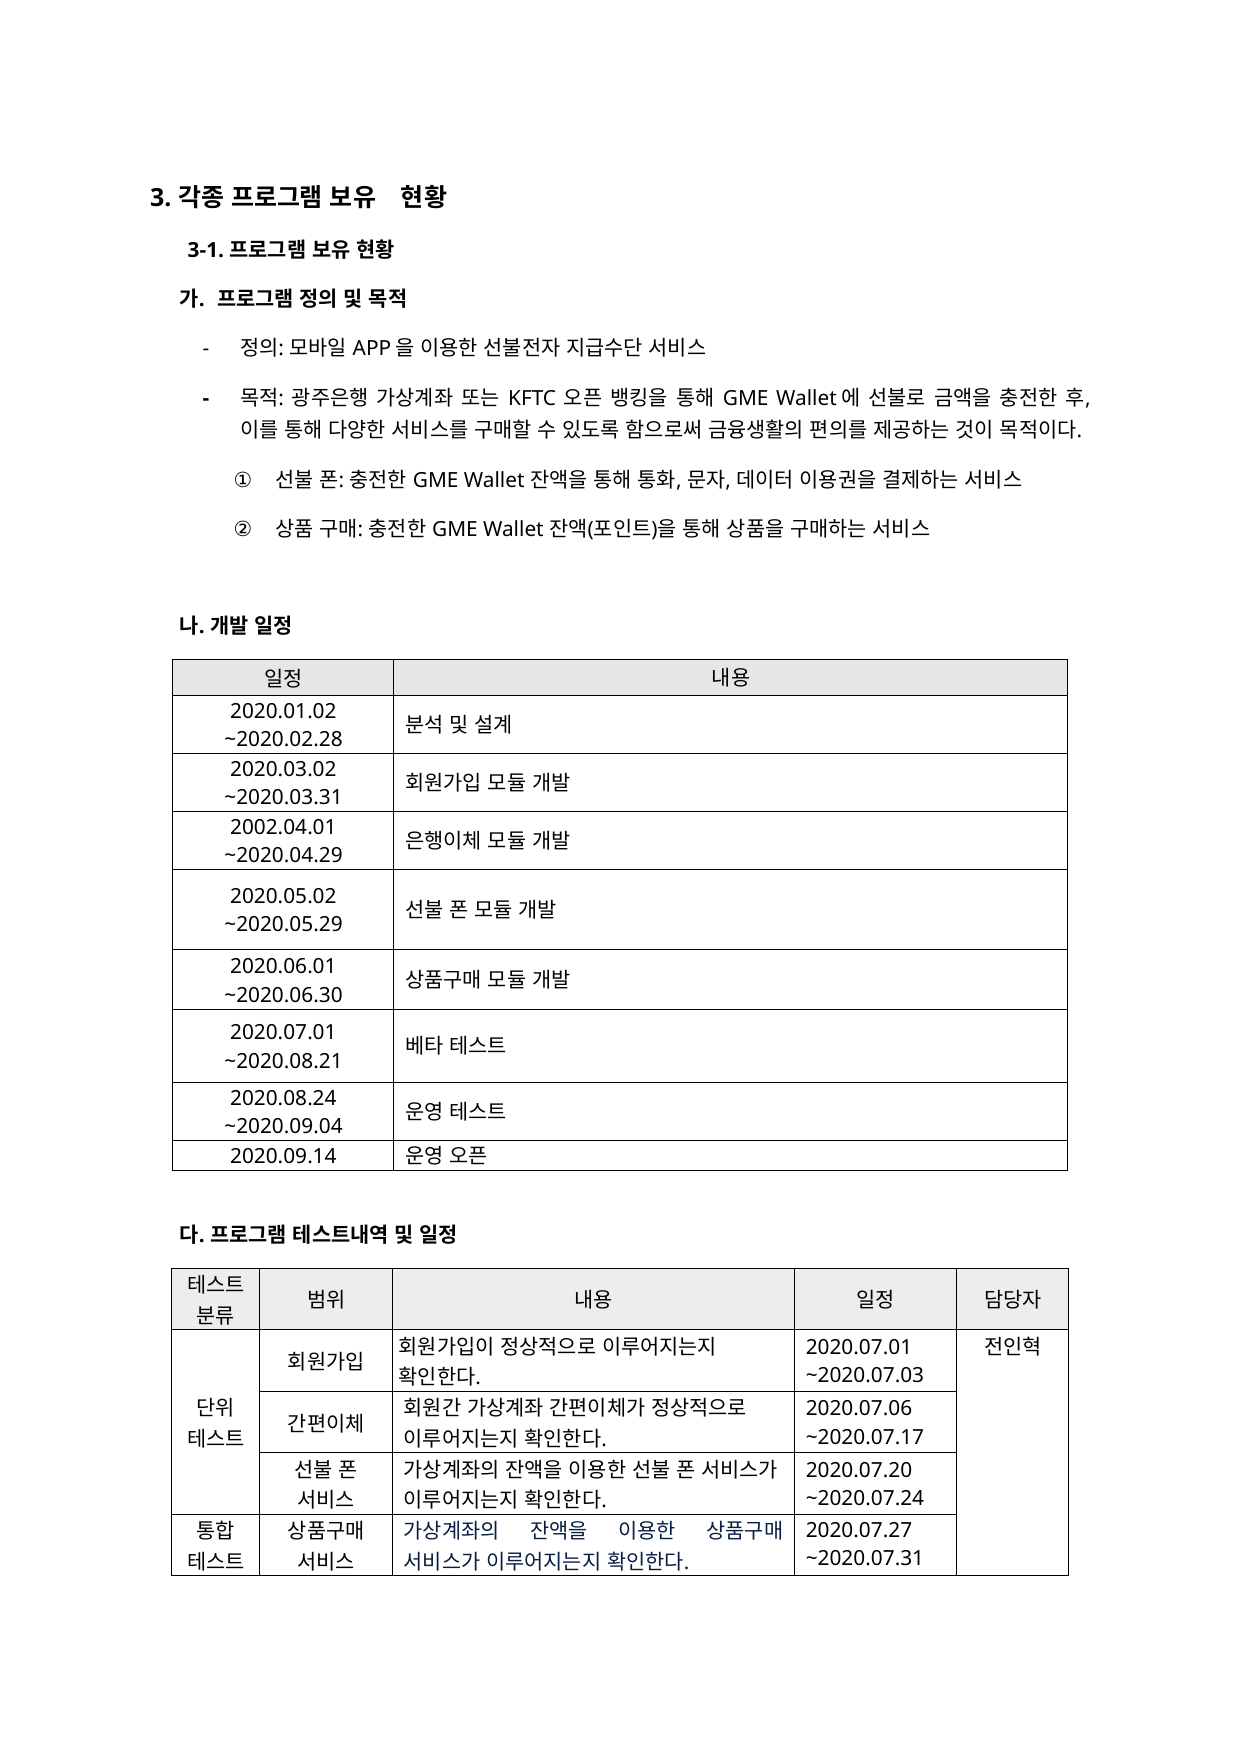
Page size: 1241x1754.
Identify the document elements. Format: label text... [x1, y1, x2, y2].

list 선불 폰: 충전한 GME Wallet 잔액을 통해 통화, 문자, 데이터 이용권을 결제하는 서비스 [233, 463, 1090, 493]
table_cell 2020.03.02 ~2020.03.31 [173, 754, 393, 811]
list 상품 구매: 충전한 GME Wallet 잔액(포인트)을 통해 상품을 구매하는 서비스 [233, 512, 1090, 543]
table_cell 2020.07.20 ~2020.07.24 [795, 1453, 956, 1514]
table_cell 회원가입 모듈 개발 [394, 754, 1067, 811]
list 정의: 모바일 APP을 이용한 선불전자 지급수단 서비스 [202, 332, 1090, 362]
table_cell 2020.01.02 ~2020.02.28 [173, 696, 393, 753]
list 3-1. 프로그램 보유 현황 [187, 233, 1090, 263]
list 목적: 광주은행 가상계좌 또는 KFTC 오픈 뱅킹을 통해 GME Wallet에 선불로 금액을 충전한 후, 이를 통해 다양한 서비스를 구매할 수 있도록 함으로써 금융생활의 편의를 제공하는 것이 목적이다. [202, 381, 1090, 444]
table_cell 운영 테스트 [394, 1083, 1067, 1140]
table_cell 가상계좌의 잔액을 이용한 선불 폰 서비스가 이루어지는지 확인한다. [393, 1453, 794, 1514]
table_cell 은행이체 모듈 개발 [394, 812, 1067, 869]
table_header 내용 [393, 1269, 794, 1329]
table_cell 분석 및 설계 [394, 696, 1067, 753]
table_cell 베타 테스트 [394, 1010, 1067, 1082]
table_cell 회원가입 [260, 1330, 392, 1391]
table_cell 회원간 가상계좌 간편이체가 정상적으로 이루어지는지 확인한다. [393, 1392, 794, 1452]
table_cell 간편이체 [260, 1392, 392, 1452]
table_cell 2020.06.01 ~2020.06.30 [173, 950, 393, 1009]
table_cell 2020.05.02 ~2020.05.29 [173, 870, 393, 949]
table_cell 2020.09.14 [173, 1141, 393, 1170]
table_cell 2020.07.27 ~2020.07.31 [795, 1515, 956, 1575]
table_header 내용 [394, 660, 1067, 695]
list 프로그램 정의 및 목적 [179, 282, 1090, 313]
table_cell 통합 테스트 [172, 1515, 259, 1575]
table_header 담당자 [957, 1269, 1068, 1329]
table_cell 2002.04.01 ~2020.04.29 [173, 812, 393, 869]
table_cell 2020.08.24 ~2020.09.04 [173, 1083, 393, 1140]
text 다. 프로그램 테스트내역 및 일정 [179, 1218, 1090, 1248]
table_header 일정 [173, 660, 393, 695]
table_cell 선불 폰 서비스 [260, 1453, 392, 1514]
table_cell 가상계좌의 잔액을 이용한 상품구매 서비스가 이루어지는지 확인한다. [393, 1515, 794, 1575]
table_cell 전인혁 [957, 1330, 1068, 1575]
table_cell 단위 테스트 [172, 1330, 259, 1514]
table_cell 회원가입이 정상적으로 이루어지는지 확인한다. [393, 1330, 794, 1391]
table_cell 선불 폰 모듈 개발 [394, 870, 1067, 949]
table_header 일정 [795, 1269, 956, 1329]
table_cell 상품구매 모듈 개발 [394, 950, 1067, 1009]
text 3. 각종 프로그램 보유 현황 [150, 177, 1090, 213]
table_cell 2020.07.06 ~2020.07.17 [795, 1392, 956, 1452]
table_cell 운영 오픈 [394, 1141, 1067, 1170]
table_header 범위 [260, 1269, 392, 1329]
table_cell 2020.07.01 ~2020.07.03 [795, 1330, 956, 1391]
table_header 테스트 분류 [172, 1269, 259, 1329]
table_cell 상품구매 서비스 [260, 1515, 392, 1575]
table_cell 2020.07.01 ~2020.08.21 [173, 1010, 393, 1082]
text 나. 개발 일정 [179, 609, 1090, 639]
